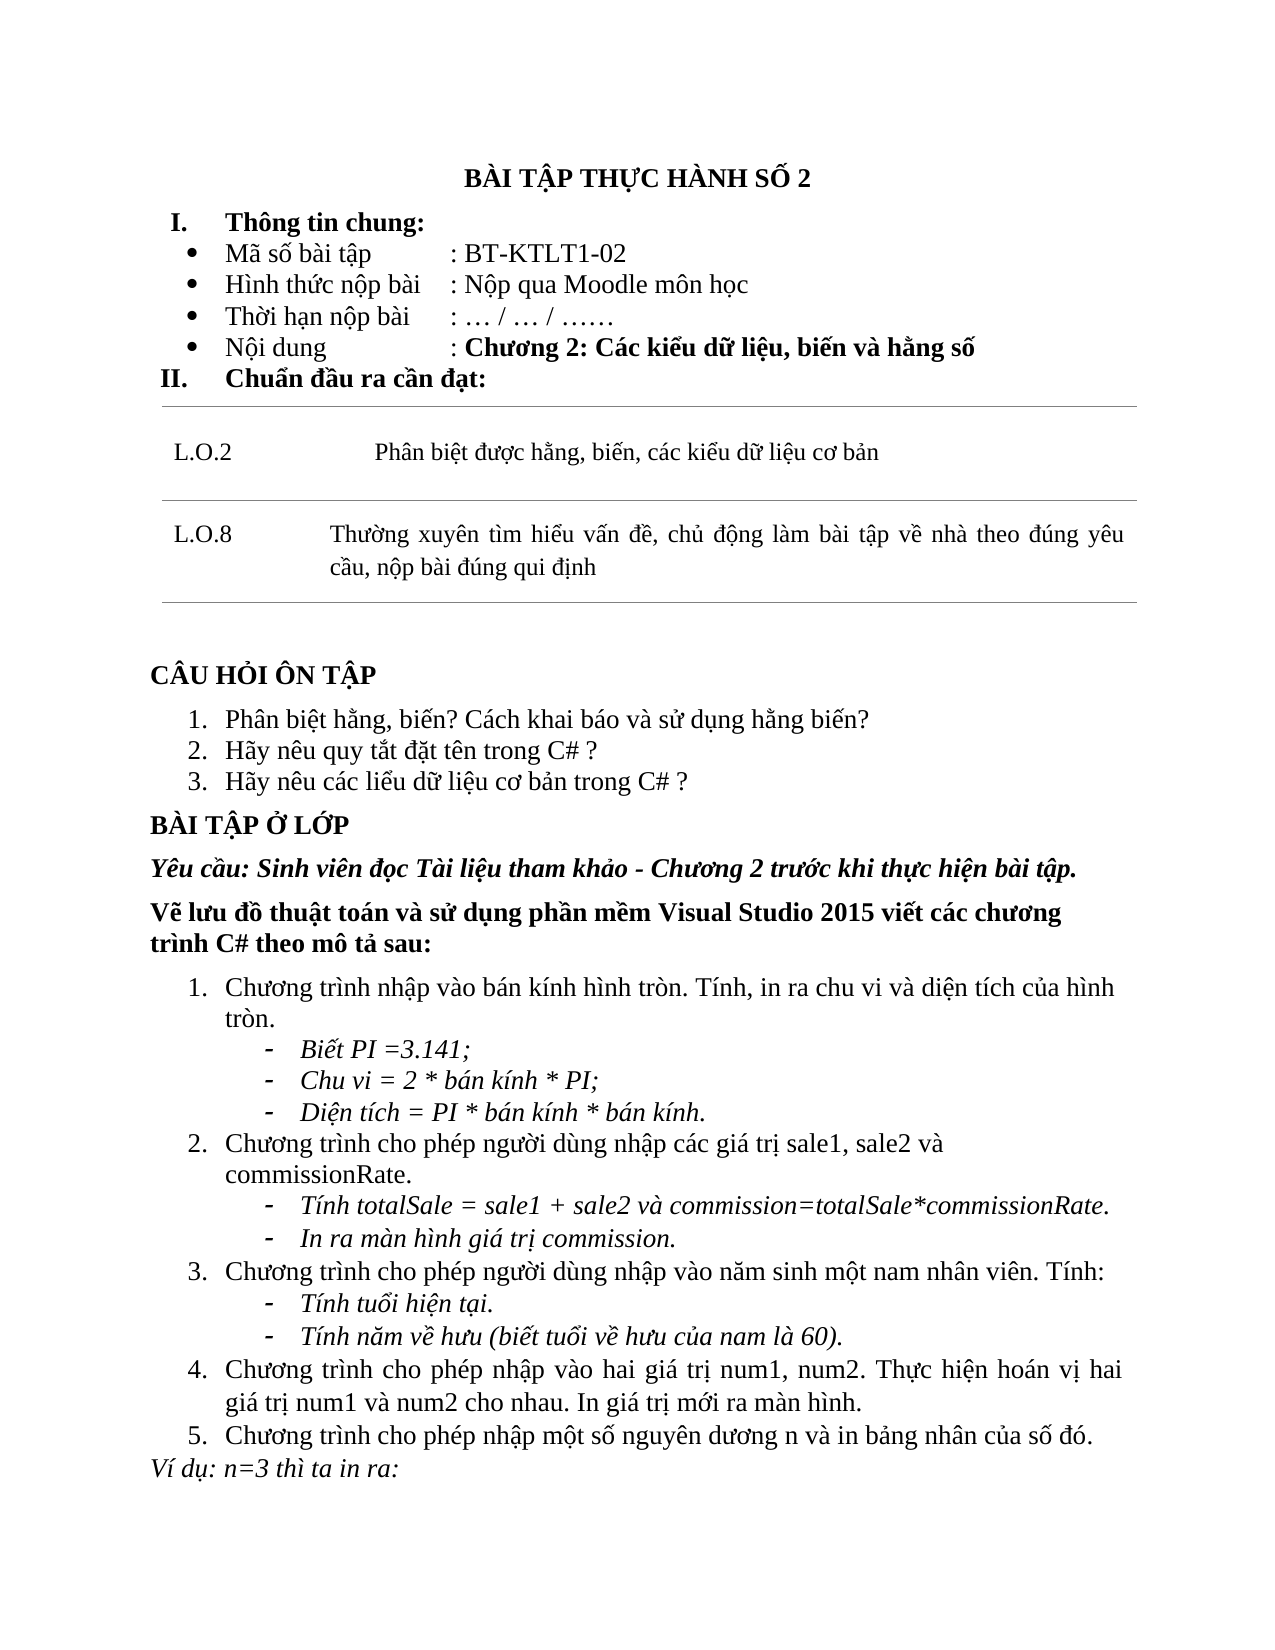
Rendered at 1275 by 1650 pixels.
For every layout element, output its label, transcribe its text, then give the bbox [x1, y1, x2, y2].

list Tính năm về hưu (biết tuổi về hưu của nam là 60). [262, 1320, 1125, 1351]
list Nội dung : Chương 2: Các kiểu dữ liệu, biến và hằng số [187, 331, 1125, 362]
list Chương trình cho phép người dùng nhập các giá trị sale1, sale2 và commissionRate. [187, 1127, 1125, 1189]
list Tính totalSale = sale1 + sale2 và commission=totalSale*commissionRate. [262, 1189, 1125, 1221]
list Thời hạn nộp bài : … / … / …… [187, 300, 1125, 331]
text Yêu cầu: Sinh viên đọc Tài liệu tham khảo - Chương 2 trước khi thực hiện bài tập. [150, 852, 1125, 884]
list Hãy nêu quy tắt đặt tên trong C# ? [187, 734, 1125, 765]
text BÀI TẬP Ở LỚP [150, 809, 1125, 840]
list Phân biệt hằng, biến? Cách khai báo và sử dụng hằng biến? [187, 703, 1125, 734]
list Chuẩn đầu ra cần đạt: [187, 362, 1125, 393]
list Biết PI =3.141; [262, 1033, 1125, 1064]
list Mã số bài tập : BT-KTLT1-02 [187, 237, 1125, 268]
text Vẽ lưu đồ thuật toán và sử dụng phần mềm Visual Studio 2015 viết các chương trình C# theo mô tả sau: [150, 896, 1125, 958]
list Hãy nêu các liểu dữ liệu cơ bản trong C# ? [187, 765, 1125, 796]
list Thông tin chung: [187, 206, 1125, 237]
list Chương trình nhập vào bán kính hình tròn. Tính, in ra chu vi và diện tích của hình tròn. [187, 971, 1125, 1033]
list In ra màn hình giá trị commission. [262, 1222, 1125, 1254]
table_header L.O.2 [162, 407, 363, 500]
list Diện tích = PI * bán kính * bán kính. [262, 1096, 1125, 1127]
list Chương trình cho phép người dùng nhập vào năm sinh một nam nhân viên. Tính: [187, 1256, 1125, 1287]
text CÂU HỎI ÔN TẬP [150, 659, 1125, 690]
list Chu vi = 2 * bán kính * PI; [262, 1064, 1125, 1096]
table_header Phân biệt được hằng, biến, các kiểu dữ liệu cơ bản [363, 407, 1137, 500]
text Ví dụ: n=3 thì ta in ra: [150, 1452, 1125, 1483]
list Hình thức nộp bài : Nộp qua Moodle môn học [187, 268, 1125, 300]
list Chương trình cho phép nhập vào hai giá trị num1, num2. Thực hiện hoán vị hai giá trị num1 và num2 cho nhau. In giá trị mới ra màn hình. [187, 1353, 1125, 1417]
table_cell Thường xuyên tìm hiểu vấn đề, chủ động làm bài tập về nhà theo đúng yêu cầu, nộp bài đúng qui định [318, 501, 1137, 602]
text BÀI TẬP THỰC HÀNH SỐ 2 [150, 162, 1125, 194]
list Tính tuổi hiện tại. [262, 1287, 1125, 1318]
table_cell L.O.8 [162, 501, 318, 602]
list Chương trình cho phép nhập một số nguyên dương n và in bảng nhân của số đó. [187, 1419, 1125, 1450]
